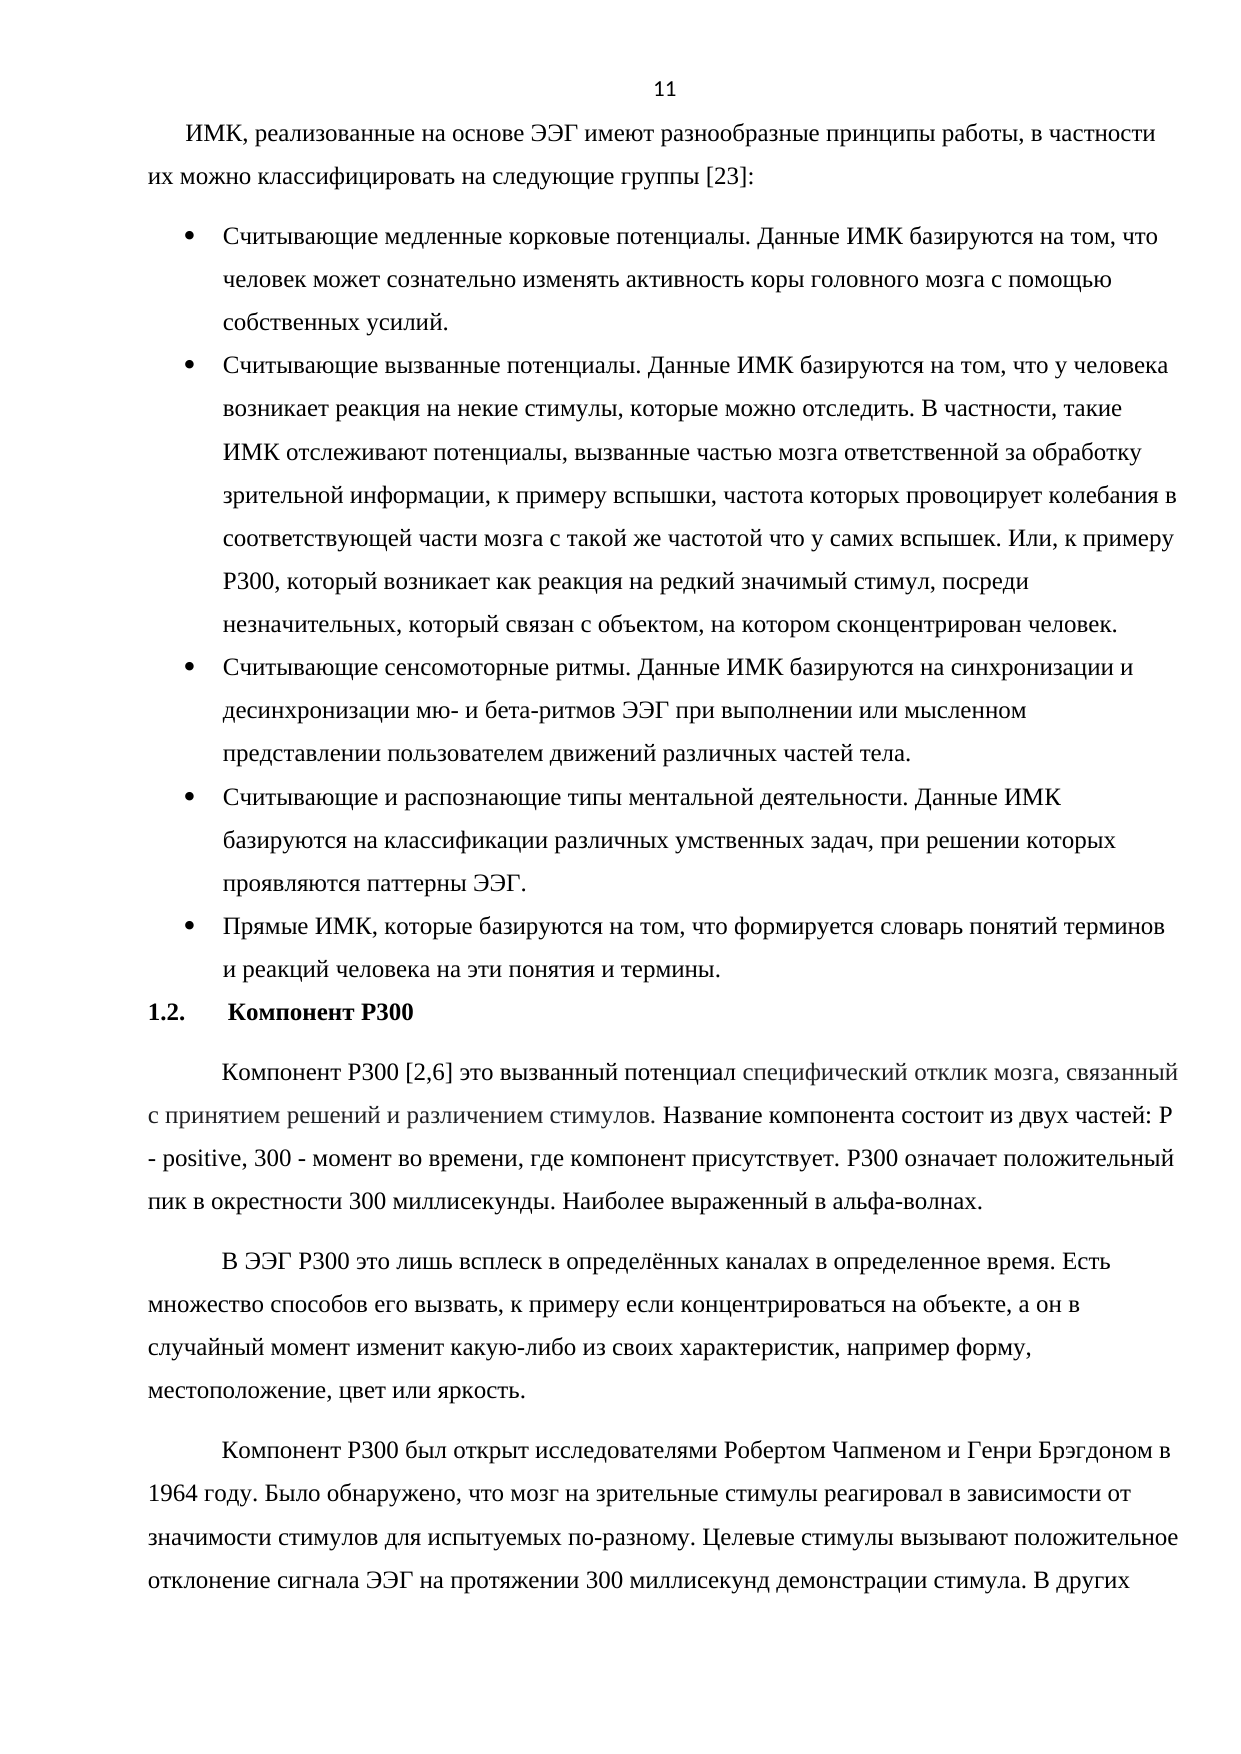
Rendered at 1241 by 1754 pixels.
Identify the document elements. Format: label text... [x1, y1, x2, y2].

text ИМК, реализованные на основе ЭЭГ имеют разнообразные принципы работы, в частности их можно классифицировать на следующие группы [23]: [148, 118, 1181, 190]
list Считывающие медленные корковые потенциалы. Данные ИМК базируются на том, что человек может сознательно изменять активность коры головного мозга с помощью собственных усилий. [185, 221, 1181, 336]
text В ЭЭГ P300 это лишь всплеск в определённых каналах в определенное время. Есть множество способов его вызвать, к примеру если концентрироваться на объекте, а он в случайный момент изменит какую-либо из своих характеристик, например форму, местоположение, цвет или яркость. [148, 1246, 1181, 1404]
list Считывающие вызванные потенциалы. Данные ИМК базируются на том, что у человека возникает реакция на некие стимулы, которые можно отследить. В частности, такие ИМК отслеживают потенциалы, вызванные частью мозга ответственной за обработку зрительной информации, к примеру вспышки, частота которых провоцирует колебания в соответствующей части мозга с такой же частотой что у самих вспышек. Или, к примеру P300, который возникает как реакция на редкий значимый стимул, посреди незначительных, который связан с объектом, на котором сконцентрирован человек. [185, 350, 1181, 638]
list Компонент P300 [148, 997, 1181, 1026]
list Считывающие сенсомоторные ритмы. Данные ИМК базируются на синхронизации и десинхронизации мю- и бета-ритмов ЭЭГ при выполнении или мысленном представлении пользователем движений различных частей тела. [185, 652, 1181, 767]
list Прямые ИМК, которые базируются на том, что формируется словарь понятий терминов и реакций человека на эти понятия и термины. [185, 911, 1181, 983]
list Считывающие и распознающие типы ментальной деятельности. Данные ИМК базируются на классификации различных умственных задач, при решении которых проявляются паттерны ЭЭГ. [185, 782, 1181, 897]
text Компонент P300 [2,6] это вызванный потенциал специфический отклик мозга, связанный с принятием решений и различением стимулов. Название компонента состоит из двух частей: P - positive, 300 - момент во времени, где компонент присутствует. P300 означает положительный пик в окрестности 300 миллисекунды. Наиболее выраженный в альфа-волнах. [148, 1057, 1181, 1215]
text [148, 1435, 1181, 1593]
